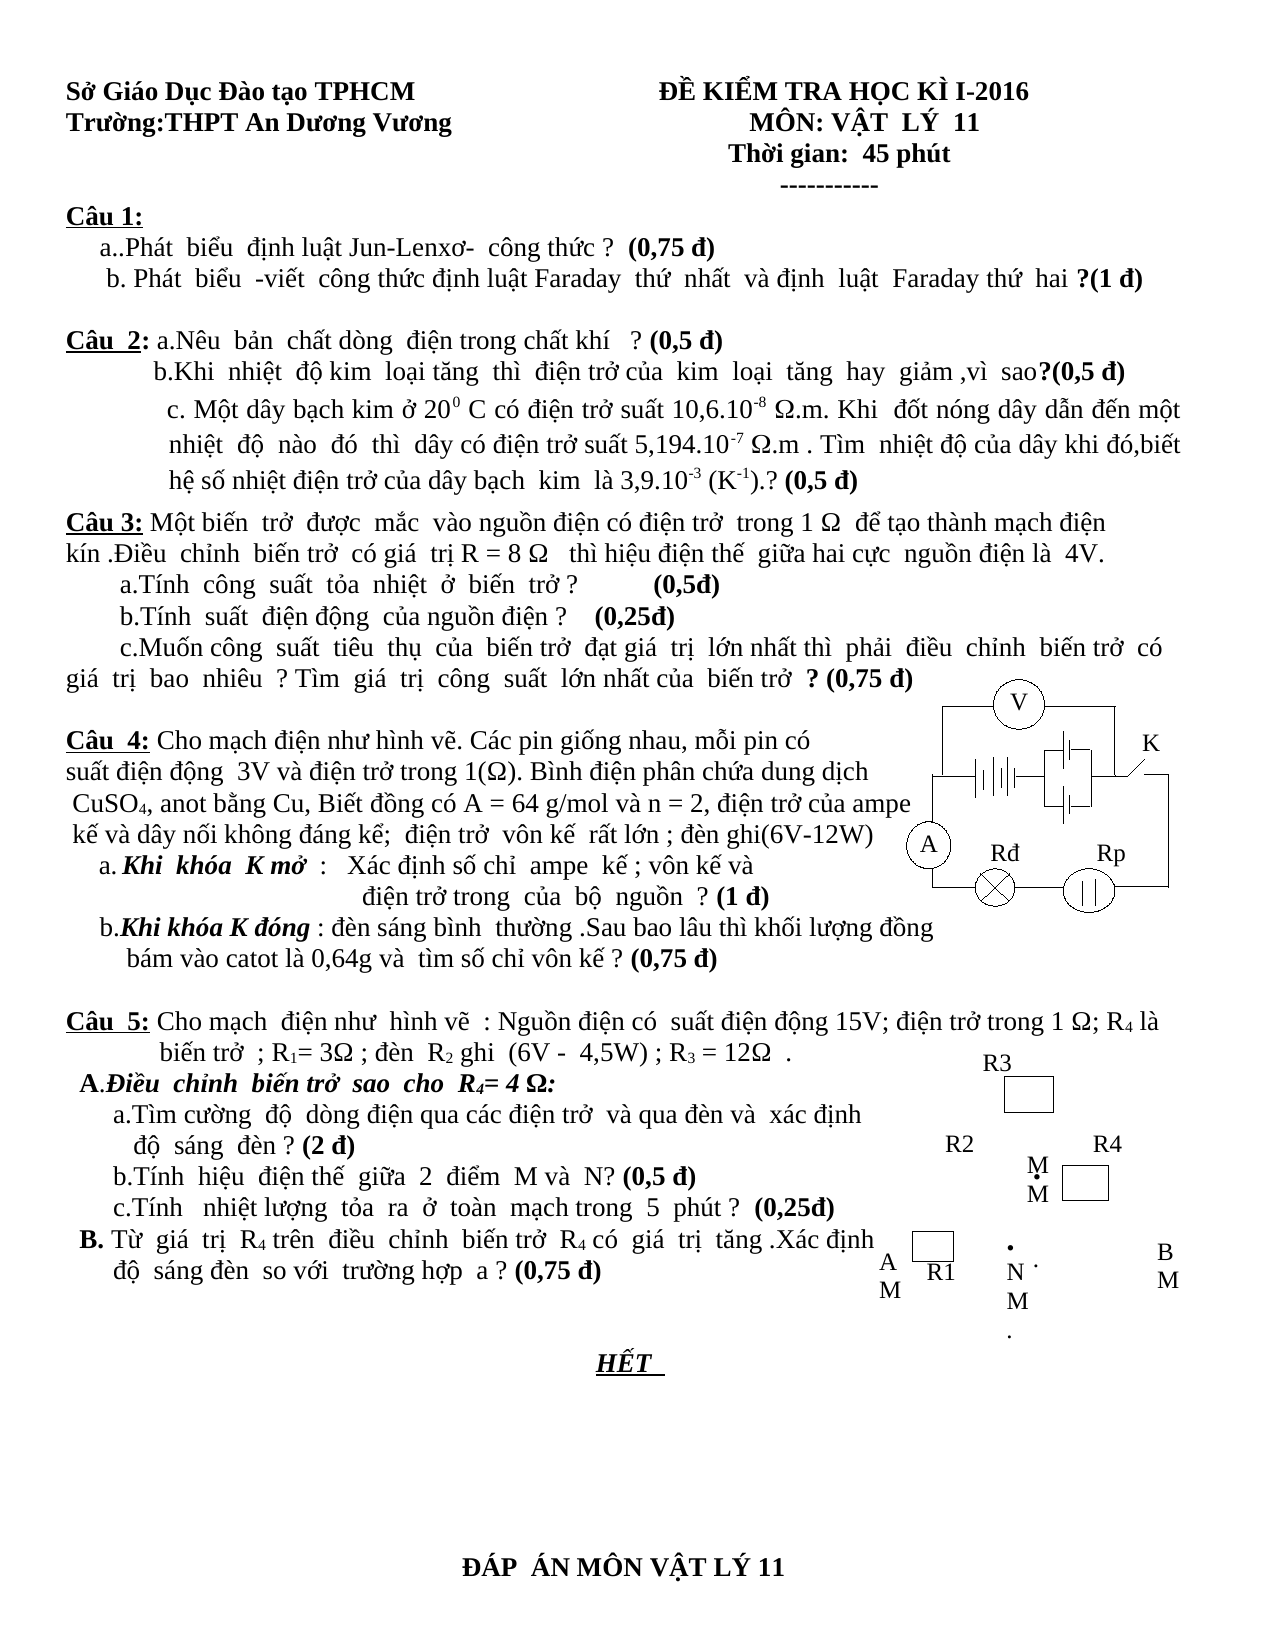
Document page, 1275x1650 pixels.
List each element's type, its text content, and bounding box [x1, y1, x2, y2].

text Câu 3: Một biến trở được mắc vào nguồn điện có điện trở trong 1 Ω để tạo thành mạch điện kín .Điều chỉnh biến trở có giá trị R = 8 Ω thì hiệu điện thế giữa hai cực nguồn điện là 4V. [66, 506, 1181, 569]
text a..Phát biểu định luật Jun-Lenxơ- công thức ? (0,75 đ) [66, 231, 1181, 262]
text độ sáng đèn ? (2 đ) [66, 1129, 1181, 1160]
text c.Tính nhiệt lượng tỏa ra ở toàn mạch trong 5 phút ? (0,25đ) [66, 1192, 1181, 1223]
text độ sáng đèn so với trường hợp a ? (0,75 đ) [66, 1254, 1181, 1285]
text CuSO4, anot bằng Cu, Biết đồng có A = 64 g/mol và n = 2, điện trở của ampe [66, 787, 1181, 818]
text b.Khi khóa K đóng : đèn sáng bình thường .Sau bao lâu thì khối lượng đồng [66, 911, 1181, 942]
text b.Tính hiệu điện thế giữa 2 điểm M và N? (0,5 đ) [66, 1160, 1181, 1192]
text HẾT [66, 1347, 1181, 1378]
text bám vào catot là 0,64g và tìm số chỉ vôn kế ? (0,75 đ) [66, 942, 1181, 973]
text B. Từ giá trị R4 trên điều chỉnh biến trở R4 có giá trị tăng .Xác định [66, 1223, 1181, 1254]
text a.Tính công suất tỏa nhiệt ở biến trở ? (0,5đ) [66, 569, 1181, 600]
text ----------- [66, 168, 1181, 199]
text A.Điều chỉnh biến trở sao cho R4= 4 Ω: [66, 1067, 1181, 1098]
text b.Khi nhiệt độ kim loại tăng thì điện trở của kim loại tăng hay giảm ,vì sao?(0,5 đ) [66, 355, 1181, 386]
text Câu 1: [66, 199, 1181, 231]
text Câu 4: Cho mạch điện như hình vẽ. Các pin giống nhau, mỗi pin có [66, 724, 1181, 756]
text suất điện động 3V và điện trở trong 1(Ω). Bình điện phân chứa dung dịch [66, 756, 1181, 787]
text c.Muốn công suất tiêu thụ của biến trở đạt giá trị lớn nhất thì phải điều chỉnh biến trở có giá trị bao nhiêu ? Tìm giá trị công suất lớn nhất của biến trở ? (0,75 đ) [66, 631, 1181, 693]
text kế và dây nối không đáng kể; điện trở vôn kế rất lớn ; đèn ghi(6V-12W) [66, 818, 1181, 849]
text Thời gian: 45 phút [66, 137, 1181, 168]
text a.Tìm cường độ dòng điện qua các điện trở và qua đèn và xác định [66, 1098, 1181, 1129]
text ĐÁP ÁN MÔN VẬT LÝ 11 [66, 1551, 1181, 1582]
list Khi khóa K mở : Xác định số chỉ ampe kế ; vôn kế và [98, 849, 1181, 880]
text Sở Giáo Dục Đào tạo TPHCM ĐỀ KIỂM TRA HỌC KÌ I-2016 [66, 75, 1181, 106]
text c. Một dây bạch kim ở 200 C có điện trở suất 10,6.10-8 .m. Khi đốt nóng dây dẫn đến một nhiệt độ nào đó thì dây có điện trở suất 5,194.10-7 .m . Tìm nhiệt độ của dây khi đó,biết hệ số nhiệt điện trở của dây bạch kim là 3,9.10-3 (K-1).? (0,5 đ) [66, 393, 1181, 496]
text điện trở trong của bộ nguồn ? (1 đ) [98, 880, 1181, 911]
text Trường:THPT An Dương Vương MÔN: VẬT LÝ 11 [66, 106, 1181, 137]
text Câu 2: a.Nêu bản chất dòng điện trong chất khí ? (0,5 đ) [66, 324, 1181, 355]
text b. Phát biểu -viết công thức định luật Faraday thứ nhất và định luật Faraday thứ hai ?(1 đ) [66, 262, 1181, 293]
text Câu 5: Cho mạch điện như hình vẽ : Nguồn điện có suất điện động 15V; điện trở trong 1 Ω; R4 là biến trở ; R1= 3Ω ; đèn R2 ghi (6V - 4,5W) ; R3 = 12Ω . [66, 1005, 1181, 1067]
text b.Tính suất điện động của nguồn điện ? (0,25đ) [66, 600, 1181, 631]
